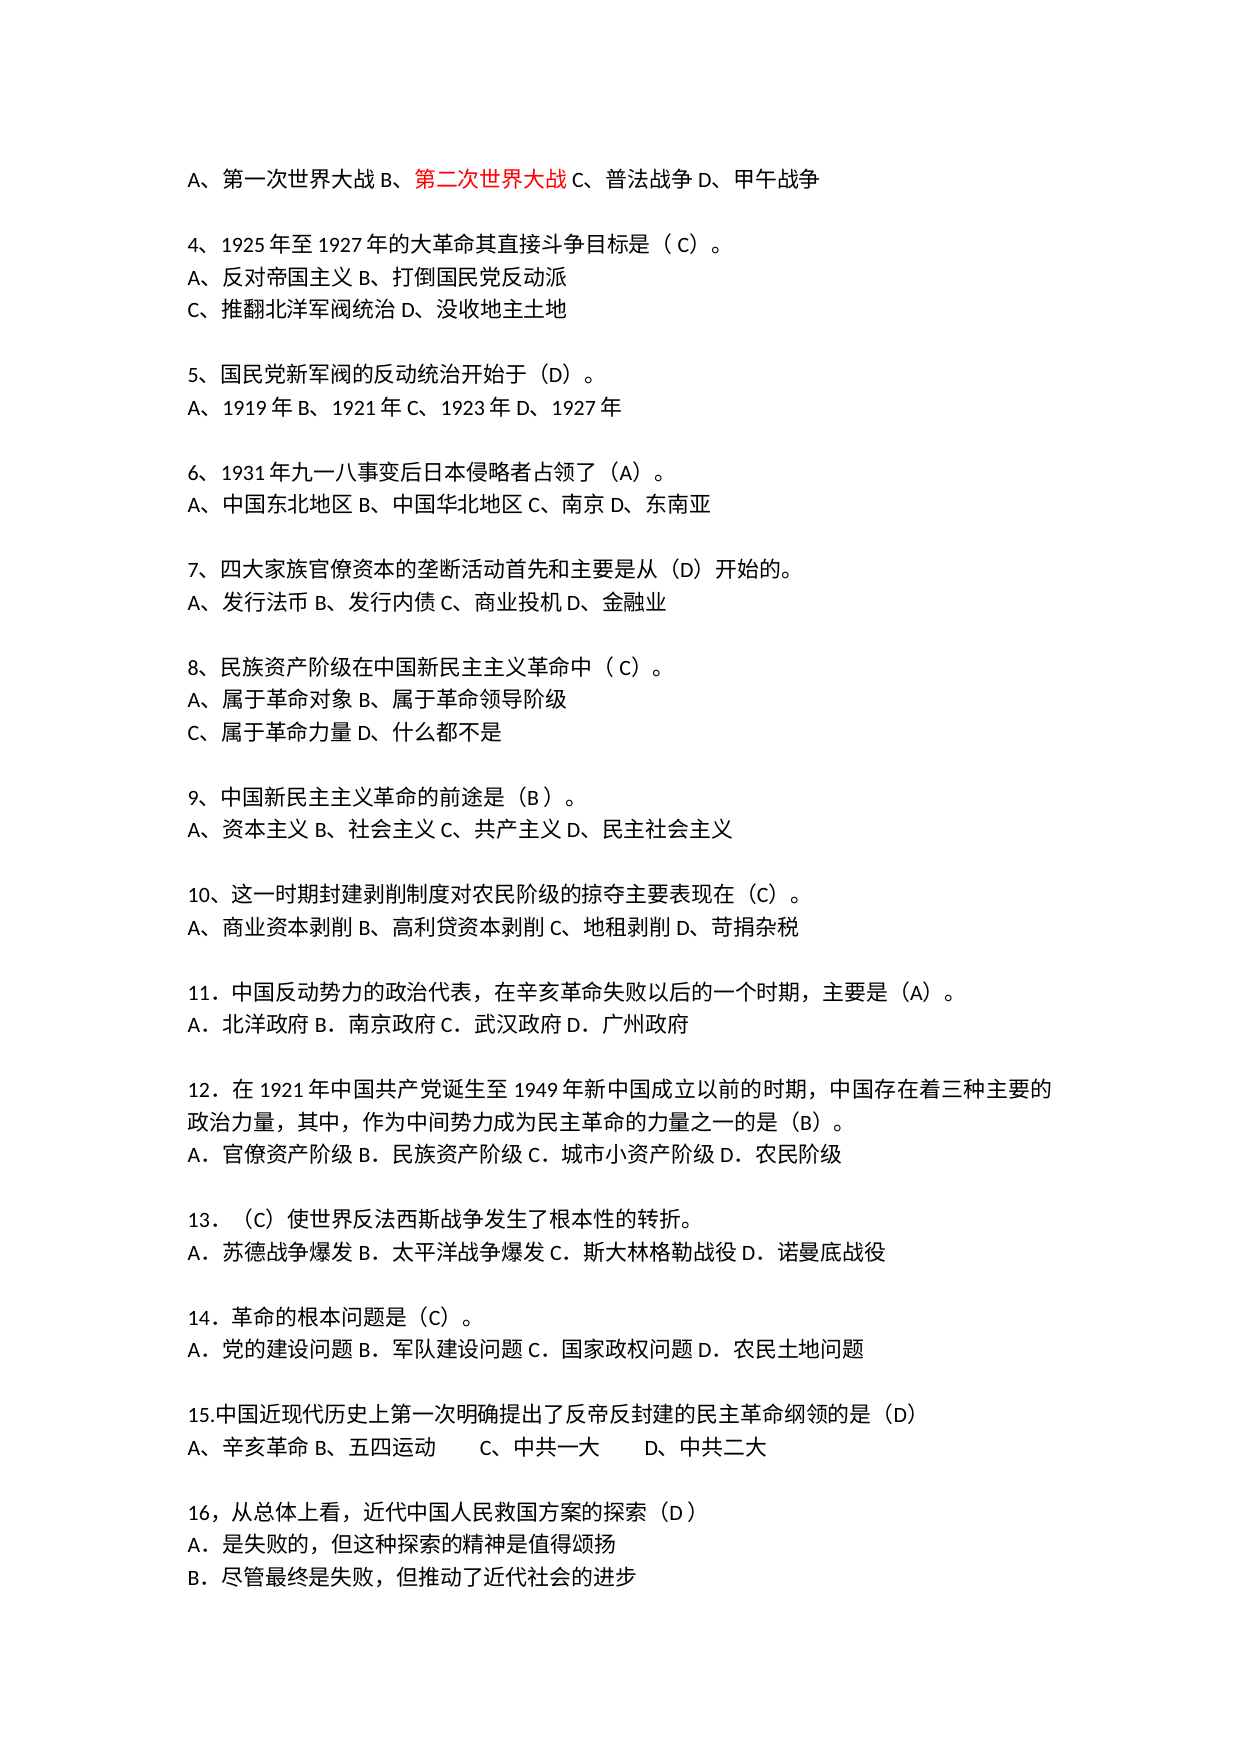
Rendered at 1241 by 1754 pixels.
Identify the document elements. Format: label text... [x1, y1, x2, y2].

text C、属于革命力量 D、什么都不是 [187, 714, 1053, 747]
text A．北洋政府 B．南京政府 C．武汉政府 D．广州政府 [187, 1007, 1053, 1039]
text 6、1931年九一八事变后日本侵略者占领了（A）。 [187, 454, 1053, 487]
text A、辛亥革命 B、五四运动 C、中共一大 D、中共二大 [187, 1429, 1053, 1462]
text 8、民族资产阶级在中国新民主主义革命中（ C）。 [187, 649, 1053, 682]
text A．苏德战争爆发 B．太平洋战争爆发 C．斯大林格勒战役 D．诺曼底战役 [187, 1234, 1053, 1267]
text 5、国民党新军阀的反动统治开始于（D）。 [187, 357, 1053, 389]
text A．官僚资产阶级 B．民族资产阶级 C．城市小资产阶级 D．农民阶级 [187, 1137, 1053, 1169]
text 4、1925年至1927年的大革命其直接斗争目标是（ C）。 [187, 227, 1053, 259]
text A、商业资本剥削 B、高利贷资本剥削 C、地租剥削 D、苛捐杂税 [187, 909, 1053, 942]
text A、资本主义 B、社会主义 C、共产主义 D、民主社会主义 [187, 812, 1053, 844]
text A、属于革命对象 B、属于革命领导阶级 [187, 682, 1053, 714]
text 13．（C）使世界反法西斯战争发生了根本性的转折。 [187, 1202, 1053, 1234]
text 11．中国反动势力的政治代表，在辛亥革命失败以后的一个时期，主要是（A）。 [187, 974, 1053, 1007]
text 16，从总体上看，近代中国人民救国方案的探索（D ） [187, 1494, 1053, 1527]
text A、发行法币 B、发行内债 C、商业投机 D、金融业 [187, 584, 1053, 617]
text 12．在1921年中国共产党诞生至1949年新中国成立以前的时期，中国存在着三种主要的政治力量，其中，作为中间势力成为民主革命的力量之一的是（B）。 [187, 1072, 1053, 1137]
text C、推翻北洋军阀统治 D、没收地主土地 [187, 292, 1053, 324]
text A、中国东北地区 B、中国华北地区 C、南京 D、东南亚 [187, 487, 1053, 519]
text A．是失败的，但这种探索的精神是值得颂扬 [187, 1527, 1053, 1559]
text 9、中国新民主主义革命的前途是（B ）。 [187, 779, 1053, 812]
text 15.中国近现代历史上第一次明确提出了反帝反封建的民主革命纲领的是（D） [187, 1397, 1053, 1429]
text A、1919年 B、1921年 C、1923年 D、1927年 [187, 389, 1053, 422]
text A．党的建设问题 B．军队建设问题 C．国家政权问题 D．农民土地问题 [187, 1332, 1053, 1364]
text A、反对帝国主义 B、打倒国民党反动派 [187, 259, 1053, 292]
text 7、四大家族官僚资本的垄断活动首先和主要是从（D）开始的。 [187, 552, 1053, 584]
text B．尽管最终是失败，但推动了近代社会的进步 [187, 1559, 1053, 1592]
text A、第一次世界大战 B、第二次世界大战 C、普法战争 D、甲午战争 [187, 162, 1053, 194]
text 10、这一时期封建剥削制度对农民阶级的掠夺主要表现在（C）。 [187, 877, 1053, 909]
text 14．革命的根本问题是（C）。 [187, 1299, 1053, 1332]
